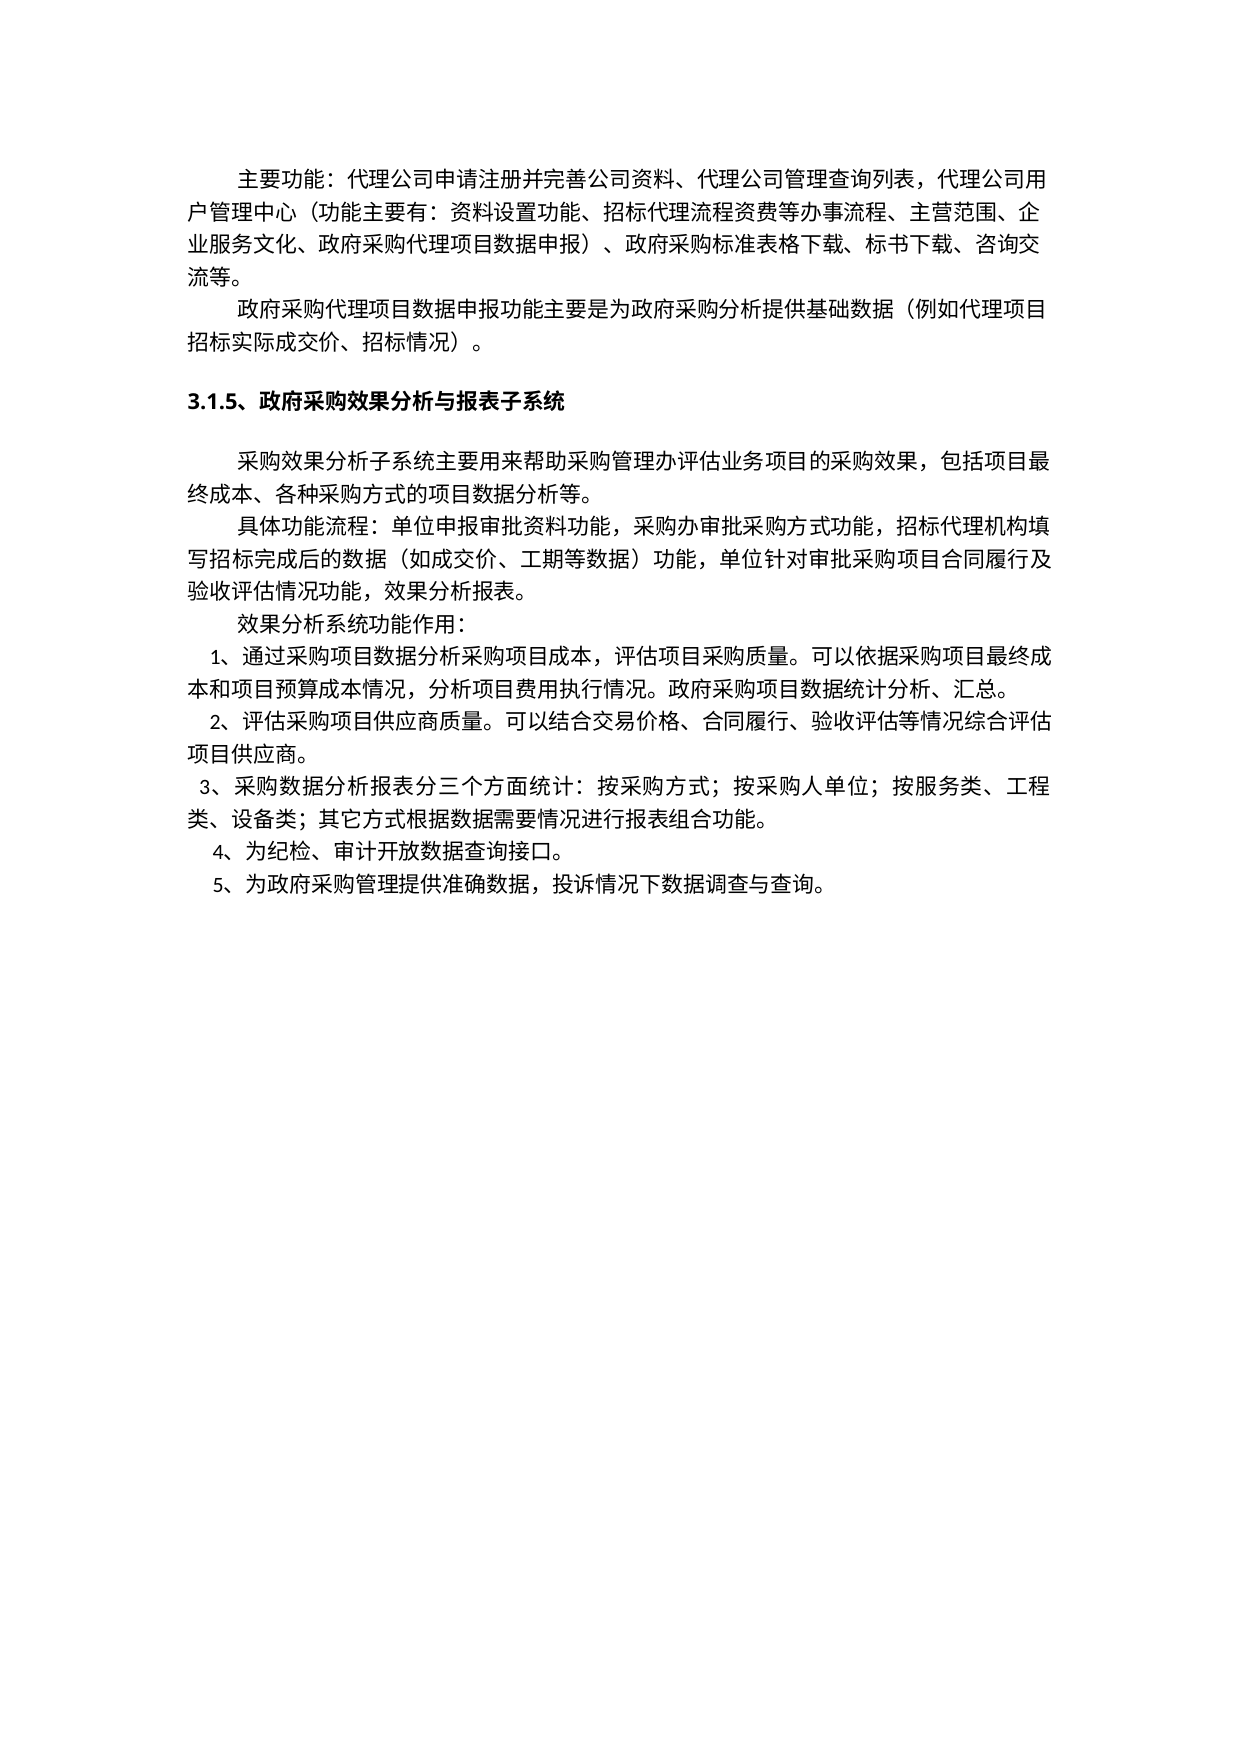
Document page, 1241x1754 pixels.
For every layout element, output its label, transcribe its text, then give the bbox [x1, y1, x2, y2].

subtitle 3.1.5、政府采购效果分析与报表子系统 [187, 384, 1053, 417]
text 主要功能：代理公司申请注册并完善公司资料、代理公司管理查询列表，代理公司用户管理中心（功能主要有：资料设置功能、招标代理流程资费等办事流程、主营范围、企业服务文化、政府采购代理项目数据申报）、政府采购标准表格下载、标书下载、咨询交流等。 [187, 162, 1053, 292]
text 具体功能流程：单位申报审批资料功能，采购办审批采购方式功能，招标代理机构填写招标完成后的数据（如成交价、工期等数据）功能，单位针对审批采购项目合同履行及验收评估情况功能，效果分析报表。 [187, 509, 1053, 606]
text 5、为政府采购管理提供准确数据，投诉情况下数据调查与查询。 [187, 866, 1053, 899]
text 4、为纪检、审计开放数据查询接口。 [187, 834, 1053, 866]
text 2、评估采购项目供应商质量。可以结合交易价格、合同履行、验收评估等情况综合评估项目供应商。 [187, 704, 1053, 769]
text 1、通过采购项目数据分析采购项目成本，评估项目采购质量。可以依据采购项目最终成本和项目预算成本情况，分析项目费用执行情况。政府采购项目数据统计分析、汇总。 [187, 639, 1053, 704]
text 效果分析系统功能作用： [187, 606, 1053, 639]
text 采购效果分析子系统主要用来帮助采购管理办评估业务项目的采购效果，包括项目最终成本、各种采购方式的项目数据分析等。 [187, 444, 1053, 509]
text 政府采购代理项目数据申报功能主要是为政府采购分析提供基础数据（例如代理项目招标实际成交价、招标情况）。 [187, 292, 1053, 357]
text 3、采购数据分析报表分三个方面统计：按采购方式；按采购人单位；按服务类、工程类、设备类；其它方式根据数据需要情况进行报表组合功能。 [187, 769, 1053, 834]
